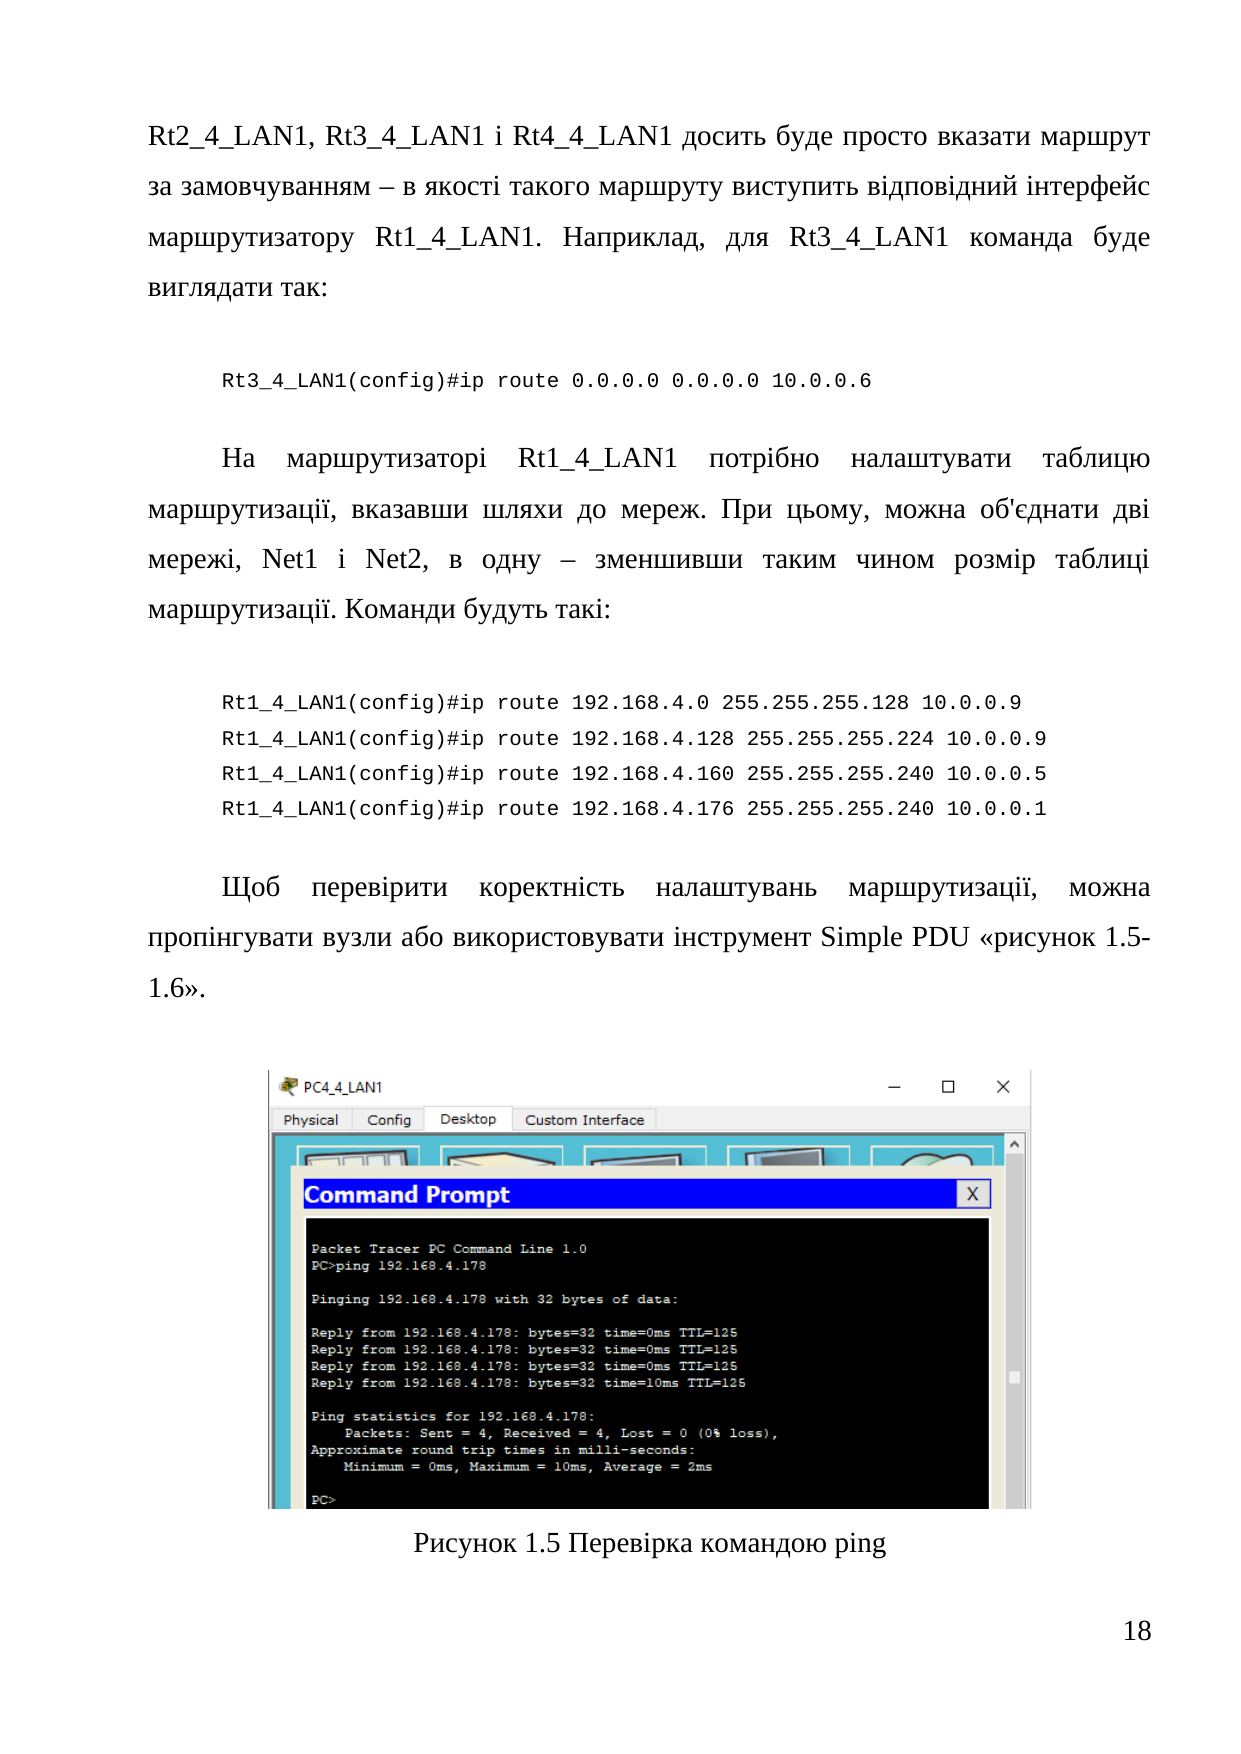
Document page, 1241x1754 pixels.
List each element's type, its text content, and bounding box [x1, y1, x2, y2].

text Rt1_4_LAN1(config)#ip route 192.168.4.0 255.255.255.128 10.0.0.9 [148, 692, 1152, 716]
text Rt1_4_LAN1(config)#ip route 192.168.4.176 255.255.255.240 10.0.0.1 [148, 798, 1152, 822]
text Rt1_4_LAN1(config)#ip route 192.168.4.128 255.255.255.224 10.0.0.9 [148, 727, 1152, 751]
text Rt1_4_LAN1(config)#ip route 192.168.4.160 255.255.255.240 10.0.0.5 [148, 763, 1152, 787]
text Rt3_4_LAN1(config)#ip route 0.0.0.0 0.0.0.0 10.0.0.6 [148, 370, 1152, 393]
text Рисунок 1.5 Перевірка командою ping [148, 1526, 1152, 1559]
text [148, 118, 1152, 303]
text На маршрутизаторі Rt1_4_LAN1 потрібно налаштувати таблицю маршрутизації, вказавши шляхи до мереж. При цьому, можна об'єднати дві мережі, Net1 і Net2, в одну – зменшивши таким чином розмір таблиці маршрутизації. Команди будуть такі: [148, 441, 1152, 625]
picture [268, 1070, 1032, 1509]
text Щоб перевірити коректність налаштувань маршрутизації, можна пропінгувати вузли або використовувати інструмент Simple PDU «рисунок 1.5-1.6». [148, 869, 1152, 1003]
